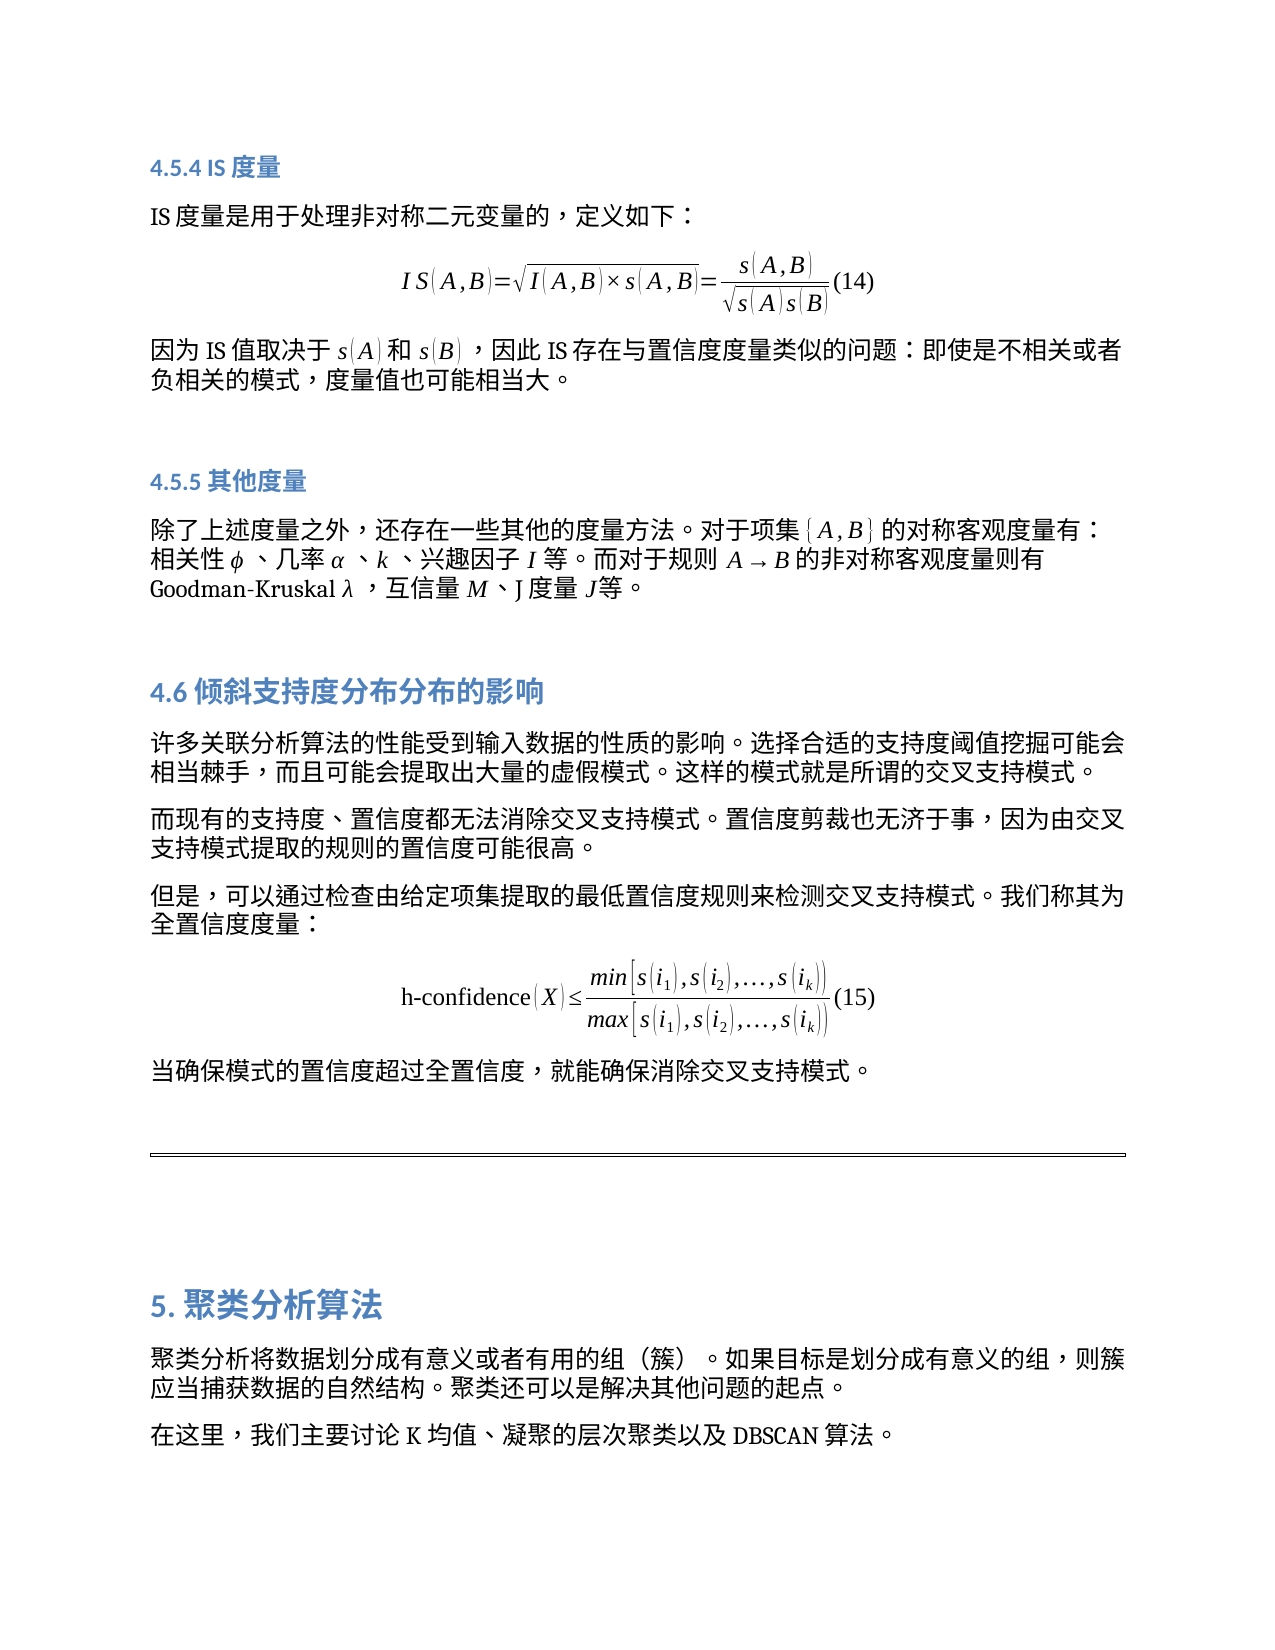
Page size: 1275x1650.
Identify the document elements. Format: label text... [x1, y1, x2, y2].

subtitle 5. 聚类分析算法 [150, 1282, 1125, 1327]
text 聚类分析将数据划分成有意义或者有用的组（簇）。如果目标是划分成有意义的组，则簇应当捕获数据的自然结构。聚类还可以是解决其他问题的起点。 [150, 1346, 1125, 1403]
subtitle 4.6 倾斜支持度分布分布的影响 [150, 672, 1125, 711]
text 除了上述度量之外，还存在一些其他的度量方法。对于项集 的对称客观度量有：相关性 、几率 、 、兴趣因子 等。而对于规则 的非对称客观度量则有 Goodman-Kruskal ，互信量 、J 度量 等。 [150, 517, 1125, 603]
text 当确保模式的置信度超过全置信度，就能确保消除交叉支持模式。 [150, 1058, 1125, 1087]
text 许多关联分析算法的性能受到输入数据的性质的影响。选择合适的支持度阈值挖掘可能会相当棘手，而且可能会提取出大量的虚假模式。这样的模式就是所谓的交叉支持模式。 [150, 730, 1125, 788]
text 但是，可以通过检查由给定项集提取的最低置信度规则来检测交叉支持模式。我们称其为全置信度度量： [150, 883, 1125, 940]
text IS 度量是用于处理非对称二元变量的，定义如下： [150, 203, 1125, 232]
text 而现有的支持度、置信度都无法消除交叉支持模式。置信度剪裁也无济于事，因为由交叉支持模式提取的规则的置信度可能很高。 [150, 806, 1125, 864]
text 因为 IS 值取决于 和 ，因此 IS 存在与置信度度量类似的问题：即使是不相关或者负相关的模式，度量值也可能相当大。 [150, 336, 1125, 396]
subtitle 4.5.4 IS 度量 [150, 150, 1125, 184]
text 在这里，我们主要讨论 K 均值、凝聚的层次聚类以及 DBSCAN 算法。 [150, 1422, 1125, 1451]
subtitle 4.5.5 其他度量 [150, 464, 1125, 498]
